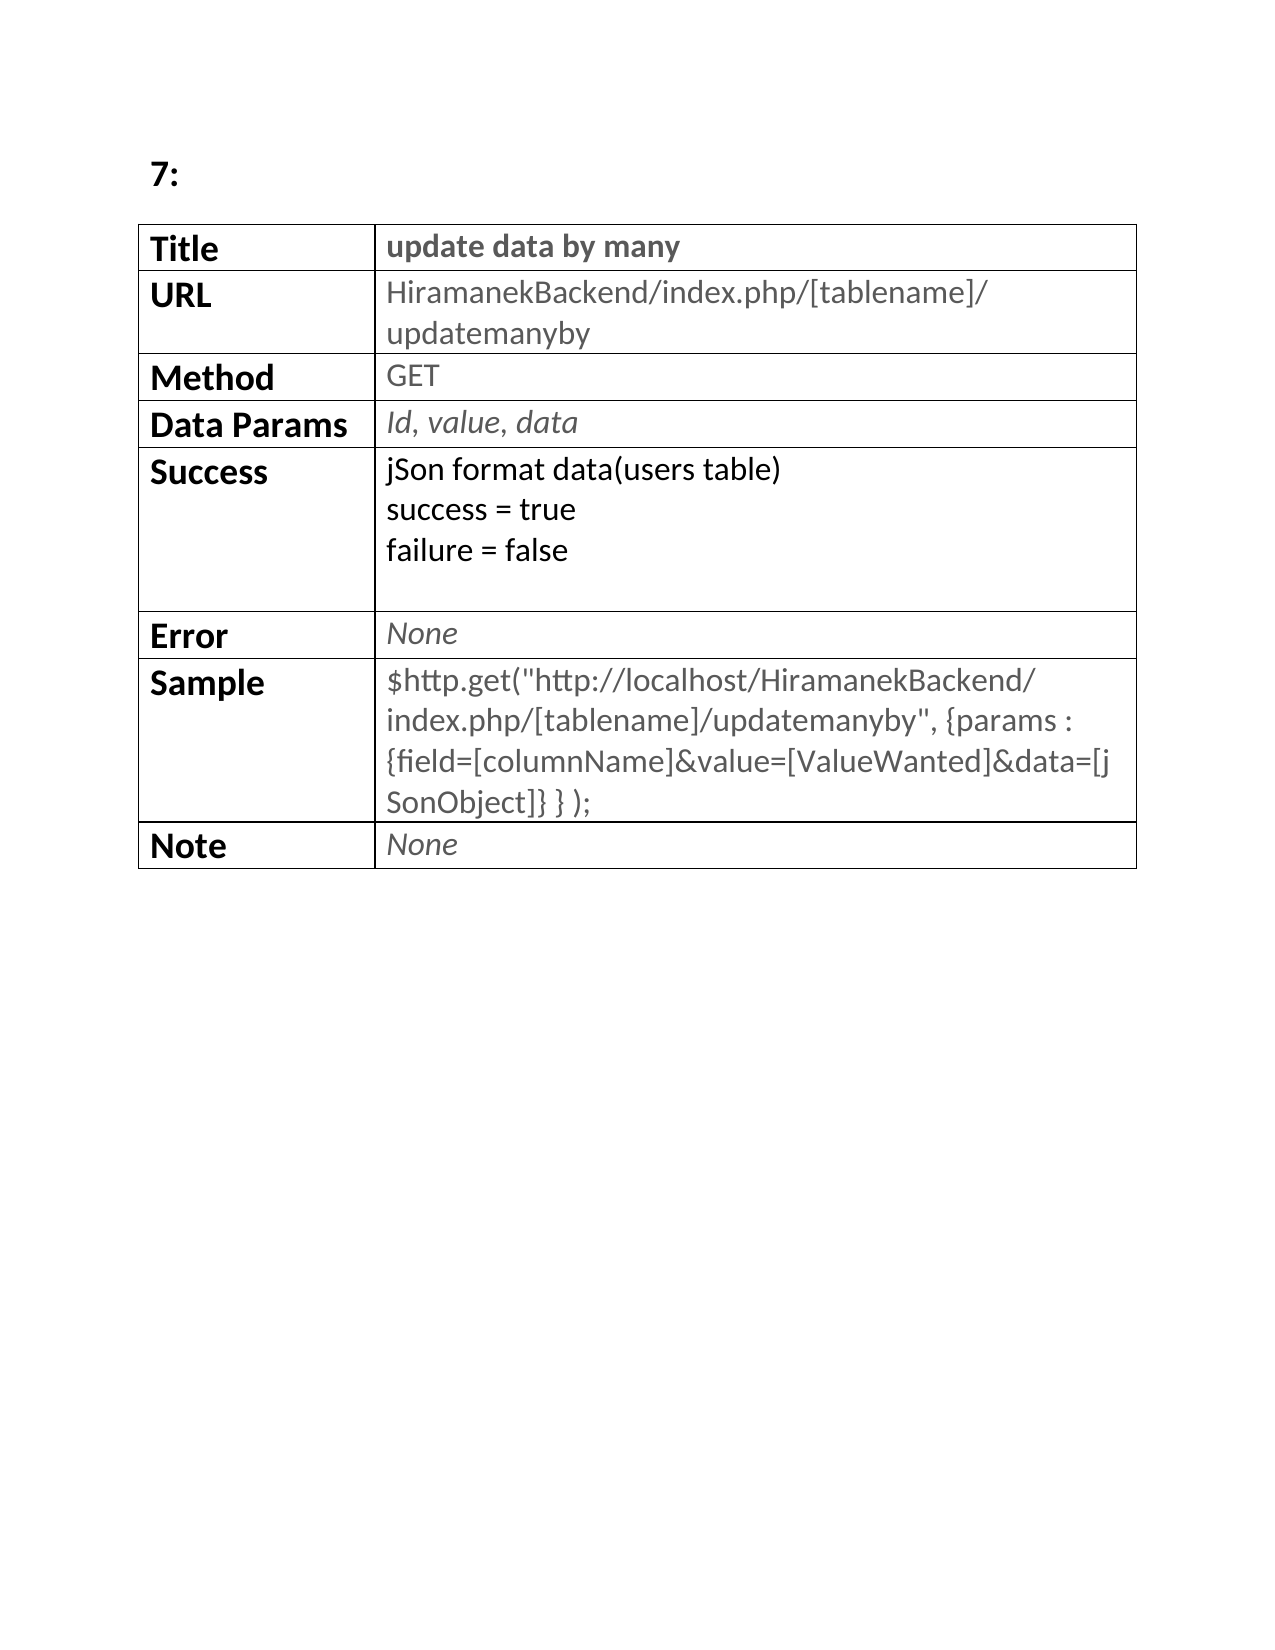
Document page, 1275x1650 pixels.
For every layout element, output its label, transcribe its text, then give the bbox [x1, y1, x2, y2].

table_cell None [376, 612, 1136, 657]
table_cell Method [139, 354, 374, 400]
table_header update data by many [376, 225, 1136, 270]
table_cell Success [139, 448, 374, 611]
table_cell URL [139, 271, 374, 353]
table_header Title [139, 225, 374, 270]
table_cell Sample [139, 659, 374, 821]
table_cell jSon format data(users table) success = true failure = false [376, 448, 1136, 611]
table_cell Note [139, 823, 374, 868]
text 7: [150, 150, 1125, 196]
table_cell Error [139, 612, 374, 657]
table_cell GET [376, 354, 1136, 400]
table_cell Data Params [139, 401, 374, 447]
table_cell HiramanekBackend/index.php/[tablename]/updatemanyby [376, 271, 1136, 353]
table_cell Id, value, data [376, 401, 1136, 447]
table_cell None [376, 823, 1136, 868]
table_cell $http.get("http://localhost/HiramanekBackend/index.php/[tablename]/updatemanyby", {params :{field=[columnName]&value=[ValueWanted]&data=[jSonObject]} } ); [376, 659, 1136, 821]
